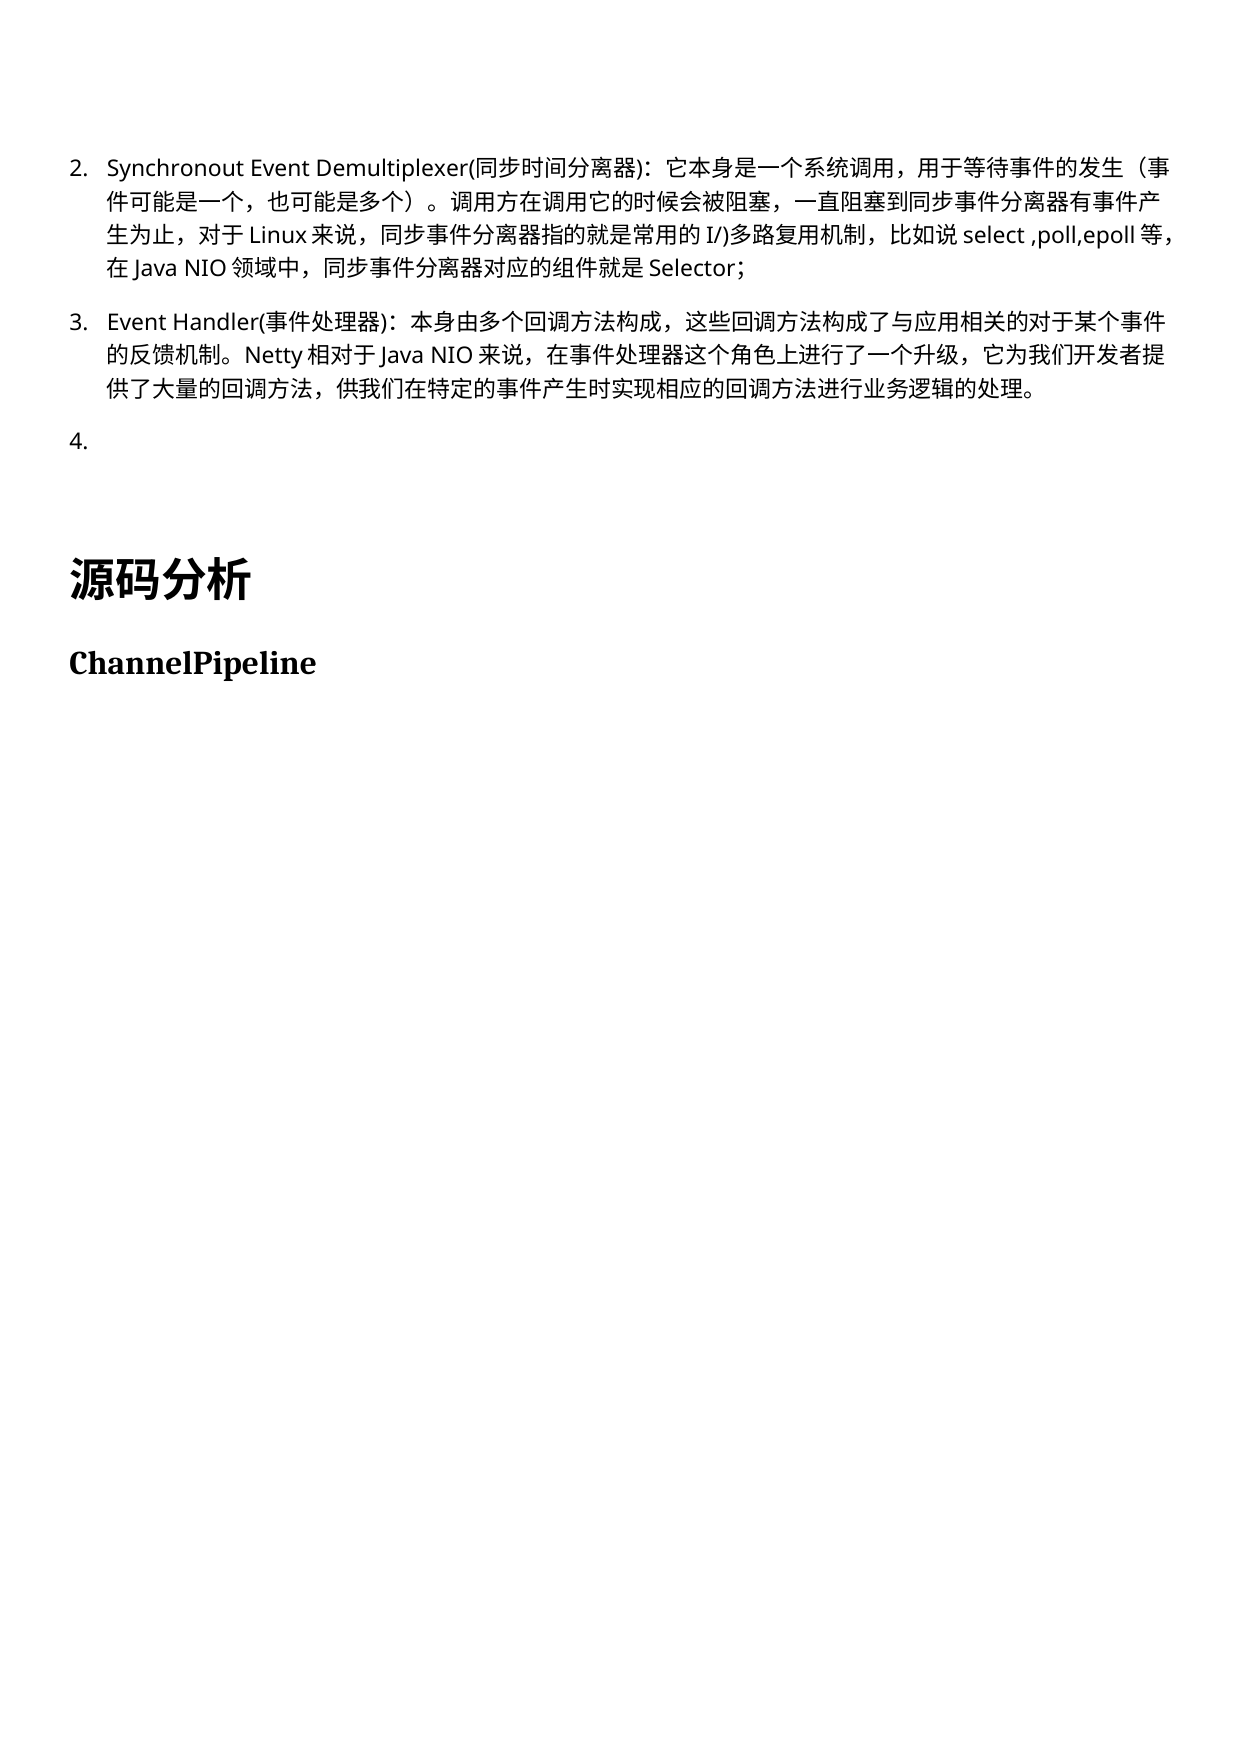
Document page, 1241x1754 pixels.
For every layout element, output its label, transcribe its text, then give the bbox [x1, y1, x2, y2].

list Synchronout Event Demultiplexer(同步时间分离器)：它本身是一个系统调用，用于等待事件的发生（事件可能是一个，也可能是多个）。调用方在调用它的时候会被阻塞，一直阻塞到同步事件分离器有事件产生为止，对于Linux来说，同步事件分离器指的就是常用的I/)多路复用机制，比如说select ,poll,epoll等，在Java NIO领域中，同步事件分离器对应的组件就是Selector； [69, 150, 1171, 283]
subtitle 源码分析 [69, 543, 1171, 610]
list Event Handler(事件处理器)：本身由多个回调方法构成，这些回调方法构成了与应用相关的对于某个事件的反馈机制。Netty相对于Java NIO来说，在事件处理器这个角色上进行了一个升级，它为我们开发者提供了大量的回调方法，供我们在特定的事件产生时实现相应的回调方法进行业务逻辑的处理。 [69, 304, 1171, 404]
subtitle ChannelPipeline [69, 644, 1171, 683]
